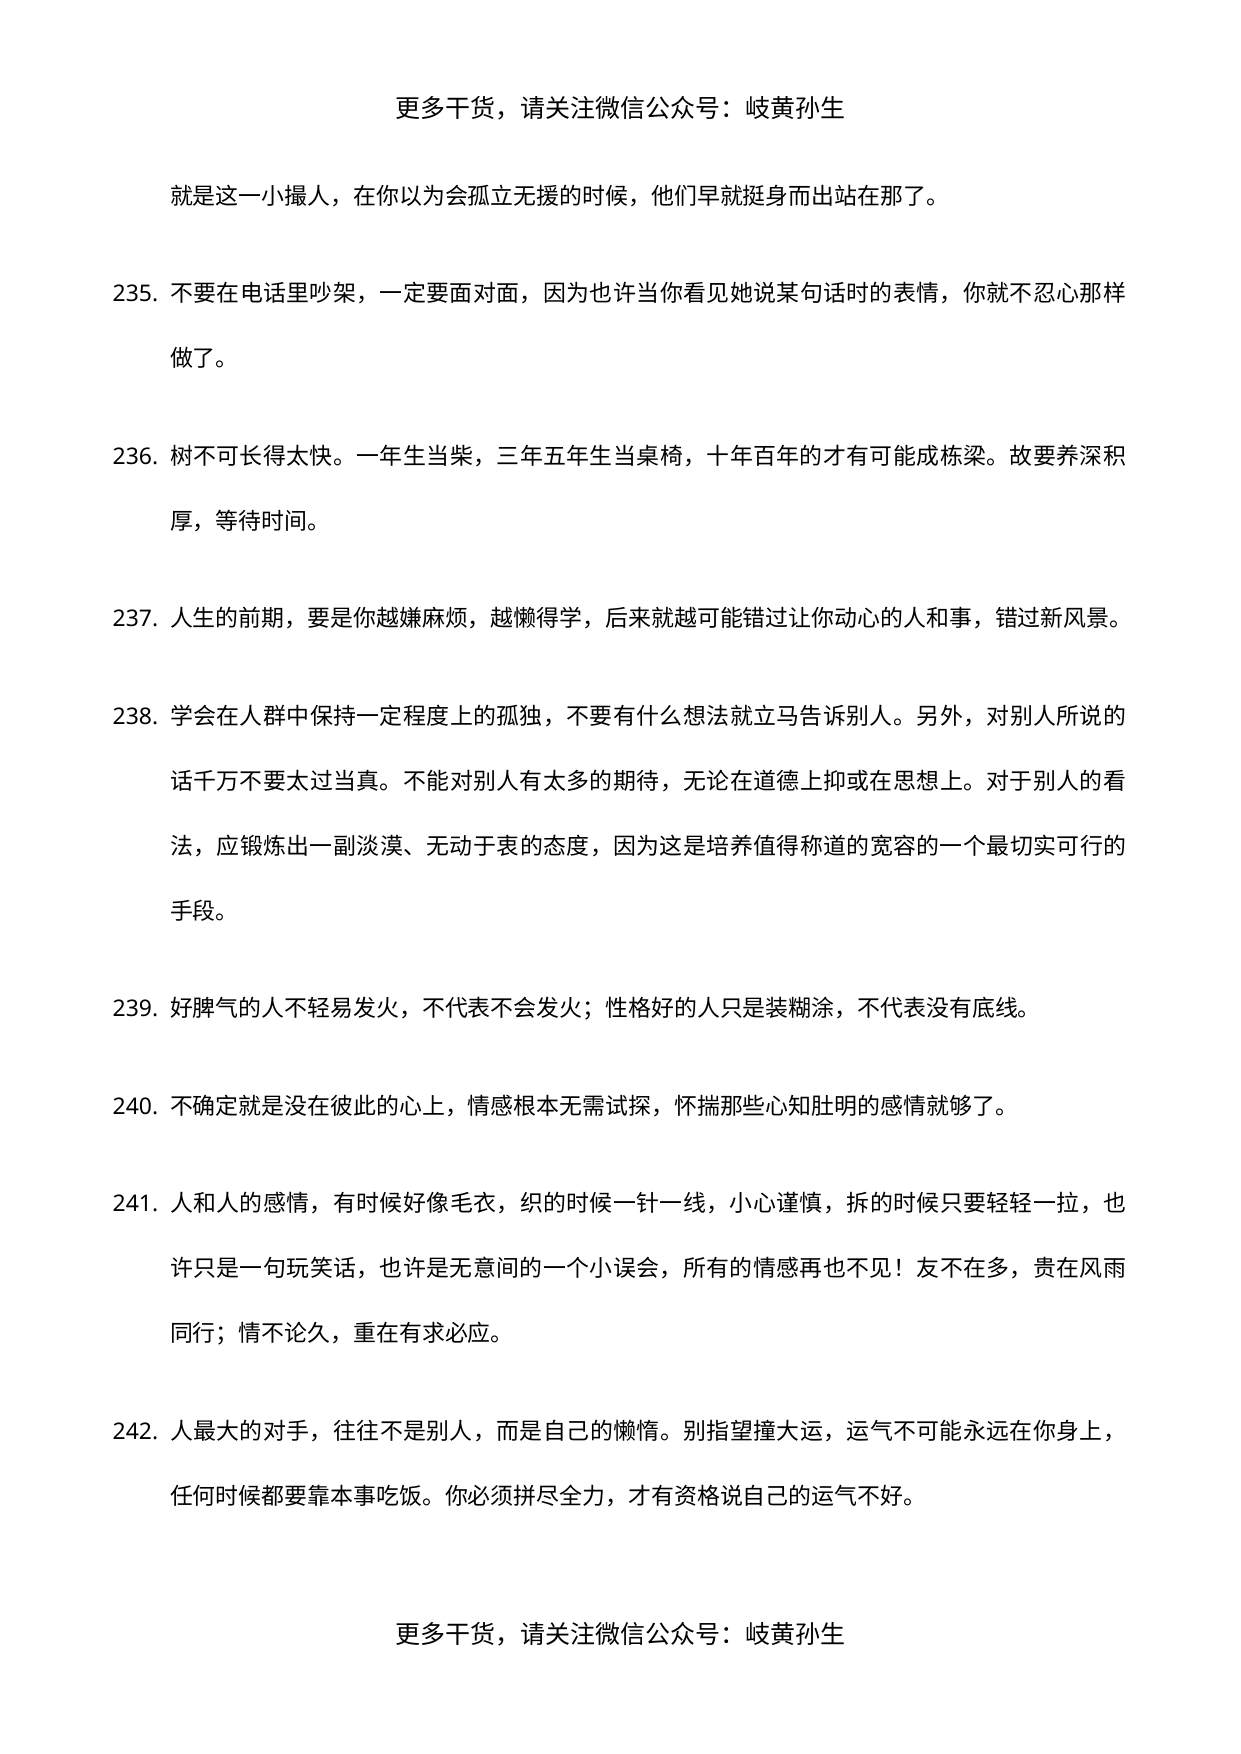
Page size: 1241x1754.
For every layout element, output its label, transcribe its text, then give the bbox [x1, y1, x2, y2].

list 人和人的感情，有时候好像毛衣，织的时候一针一线，小心谨慎，拆的时候只要轻轻一拉，也许只是一句玩笑话，也许是无意间的一个小误会，所有的情感再也不见！友不在多，贵在风雨同行；情不论久，重在有求必应。 [112, 1169, 1128, 1364]
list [112, 162, 1128, 227]
list 不要在电话里吵架，一定要面对面，因为也许当你看见她说某句话时的表情，你就不忍心那样做了。 [112, 259, 1128, 389]
list 学会在人群中保持一定程度上的孤独，不要有什么想法就立马告诉别人。另外，对别人所说的话千万不要太过当真。不能对别人有太多的期待，无论在道德上抑或在思想上。对于别人的看法，应锻炼出一副淡漠、无动于衷的态度，因为这是培养值得称道的宽容的一个最切实可行的手段。 [112, 682, 1128, 942]
list 人生的前期，要是你越嫌麻烦，越懒得学，后来就越可能错过让你动心的人和事，错过新风景。 [112, 584, 1128, 649]
list 好脾气的人不轻易发火，不代表不会发火；性格好的人只是装糊涂，不代表没有底线。 [112, 974, 1128, 1039]
list 人最大的对手，往往不是别人，而是自己的懒惰。别指望撞大运，运气不可能永远在你身上，任何时候都要靠本事吃饭。你必须拼尽全力，才有资格说自己的运气不好。 [112, 1397, 1128, 1527]
list 树不可长得太快。一年生当柴，三年五年生当桌椅，十年百年的才有可能成栋梁。故要养深积厚，等待时间。 [112, 422, 1128, 552]
list 不确定就是没在彼此的心上，情感根本无需试探，怀揣那些心知肚明的感情就够了。 [112, 1072, 1128, 1137]
